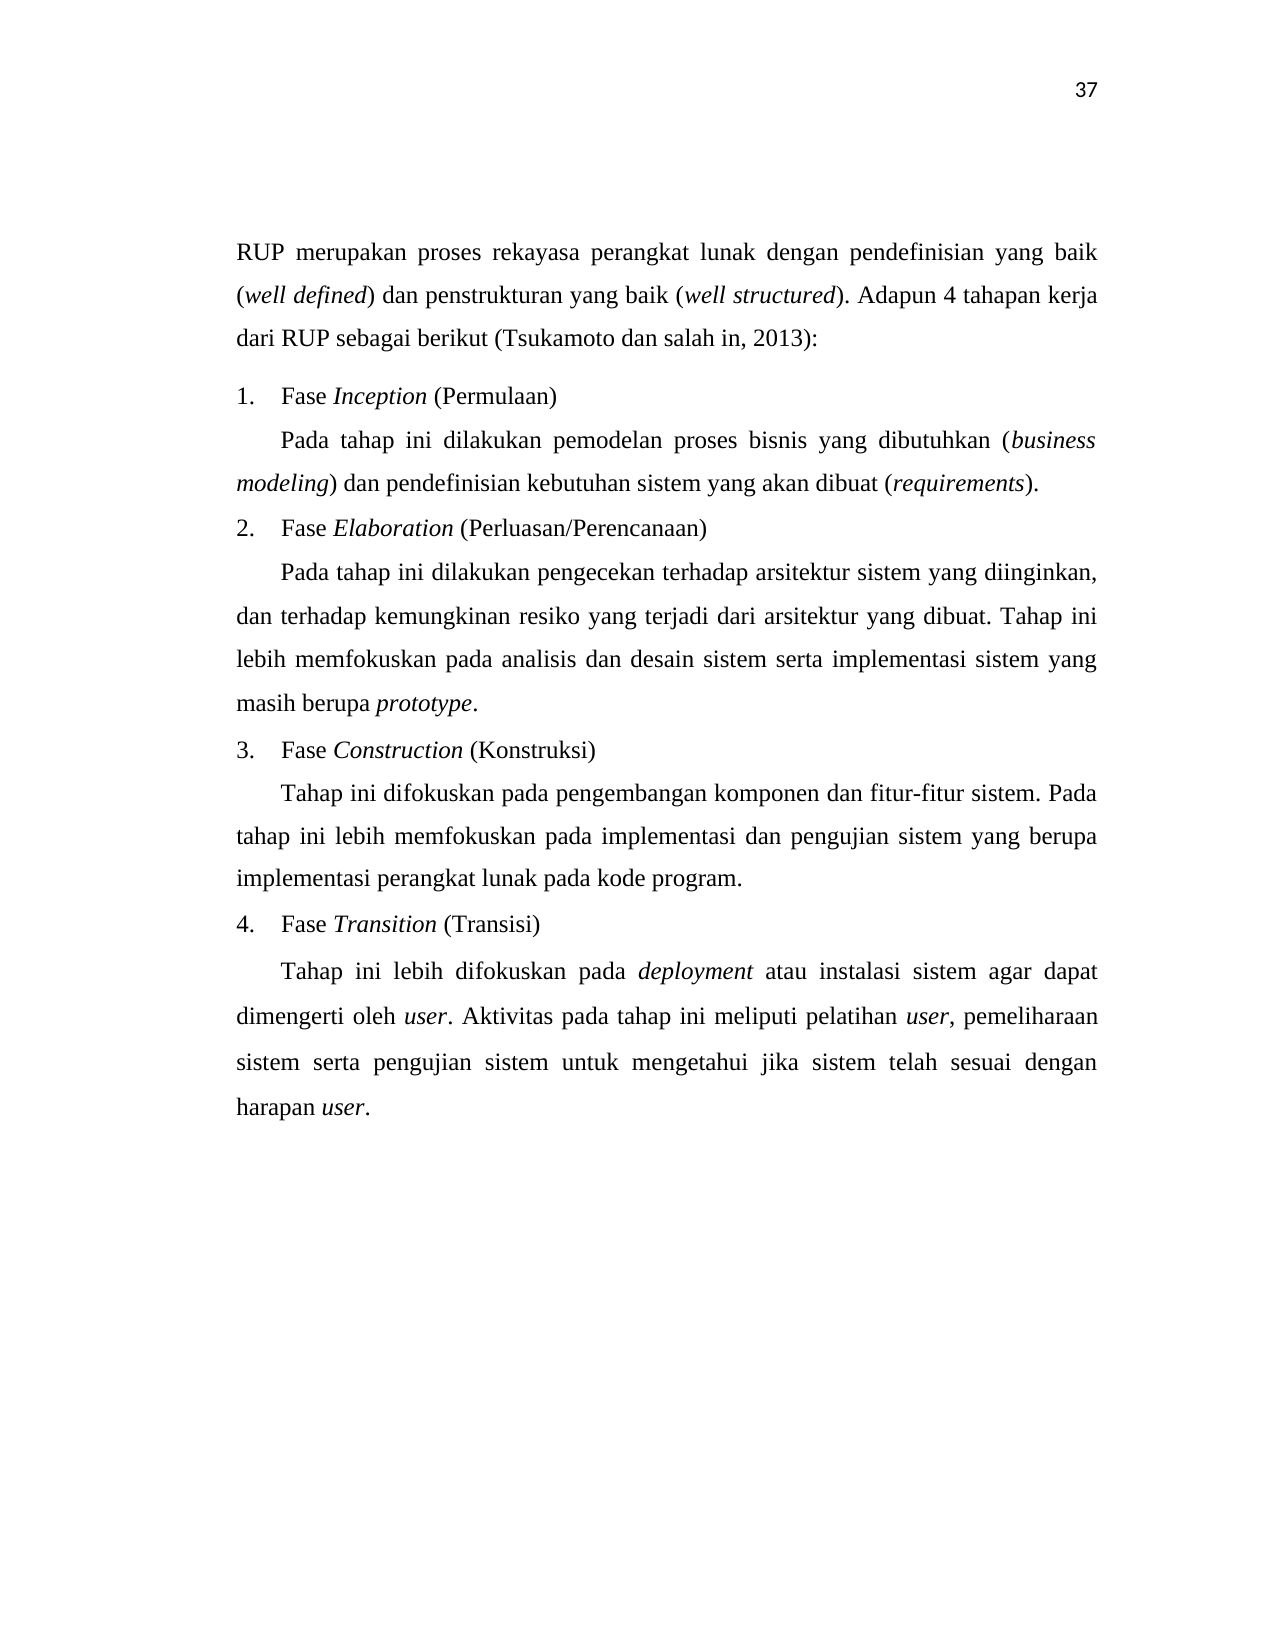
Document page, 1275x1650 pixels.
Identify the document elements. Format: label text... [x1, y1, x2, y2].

text Tahap ini difokuskan pada pengembangan komponen dan fitur-fitur sistem. Pada tahap ini lebih memfokuskan pada implementasi dan pengujian sistem yang berupa implementasi perangkat lunak pada kode program. [236, 778, 1098, 892]
list Fase Transition (Transisi) [236, 909, 1098, 938]
list Fase Elaboration (Perluasan/Perencanaan) [236, 513, 1098, 542]
text Tahap ini lebih difokuskan pada deployment atau instalasi sistem agar dapat dimengerti oleh user. Aktivitas pada tahap ini meliputi pelatihan user, pemeliharaan sistem serta pengujian sistem untuk mengetahui jika sistem telah sesuai dengan harapan user. [236, 956, 1098, 1121]
text Pada tahap ini dilakukan pemodelan proses bisnis yang dibutuhkan (business modeling) dan pendefinisian kebutuhan sistem yang akan dibuat (requirements). [236, 425, 1098, 496]
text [236, 237, 1098, 352]
text Pada tahap ini dilakukan pengecekan terhadap arsitektur sistem yang diinginkan, dan terhadap kemungkinan resiko yang terjadi dari arsitektur yang dibuat. Tahap ini lebih memfokuskan pada analisis dan desain sistem serta implementasi sistem yang masih berupa prototype. [236, 557, 1098, 717]
list Fase Construction (Konstruksi) [236, 735, 1098, 763]
list Fase Inception (Permulaan) [236, 381, 1098, 410]
